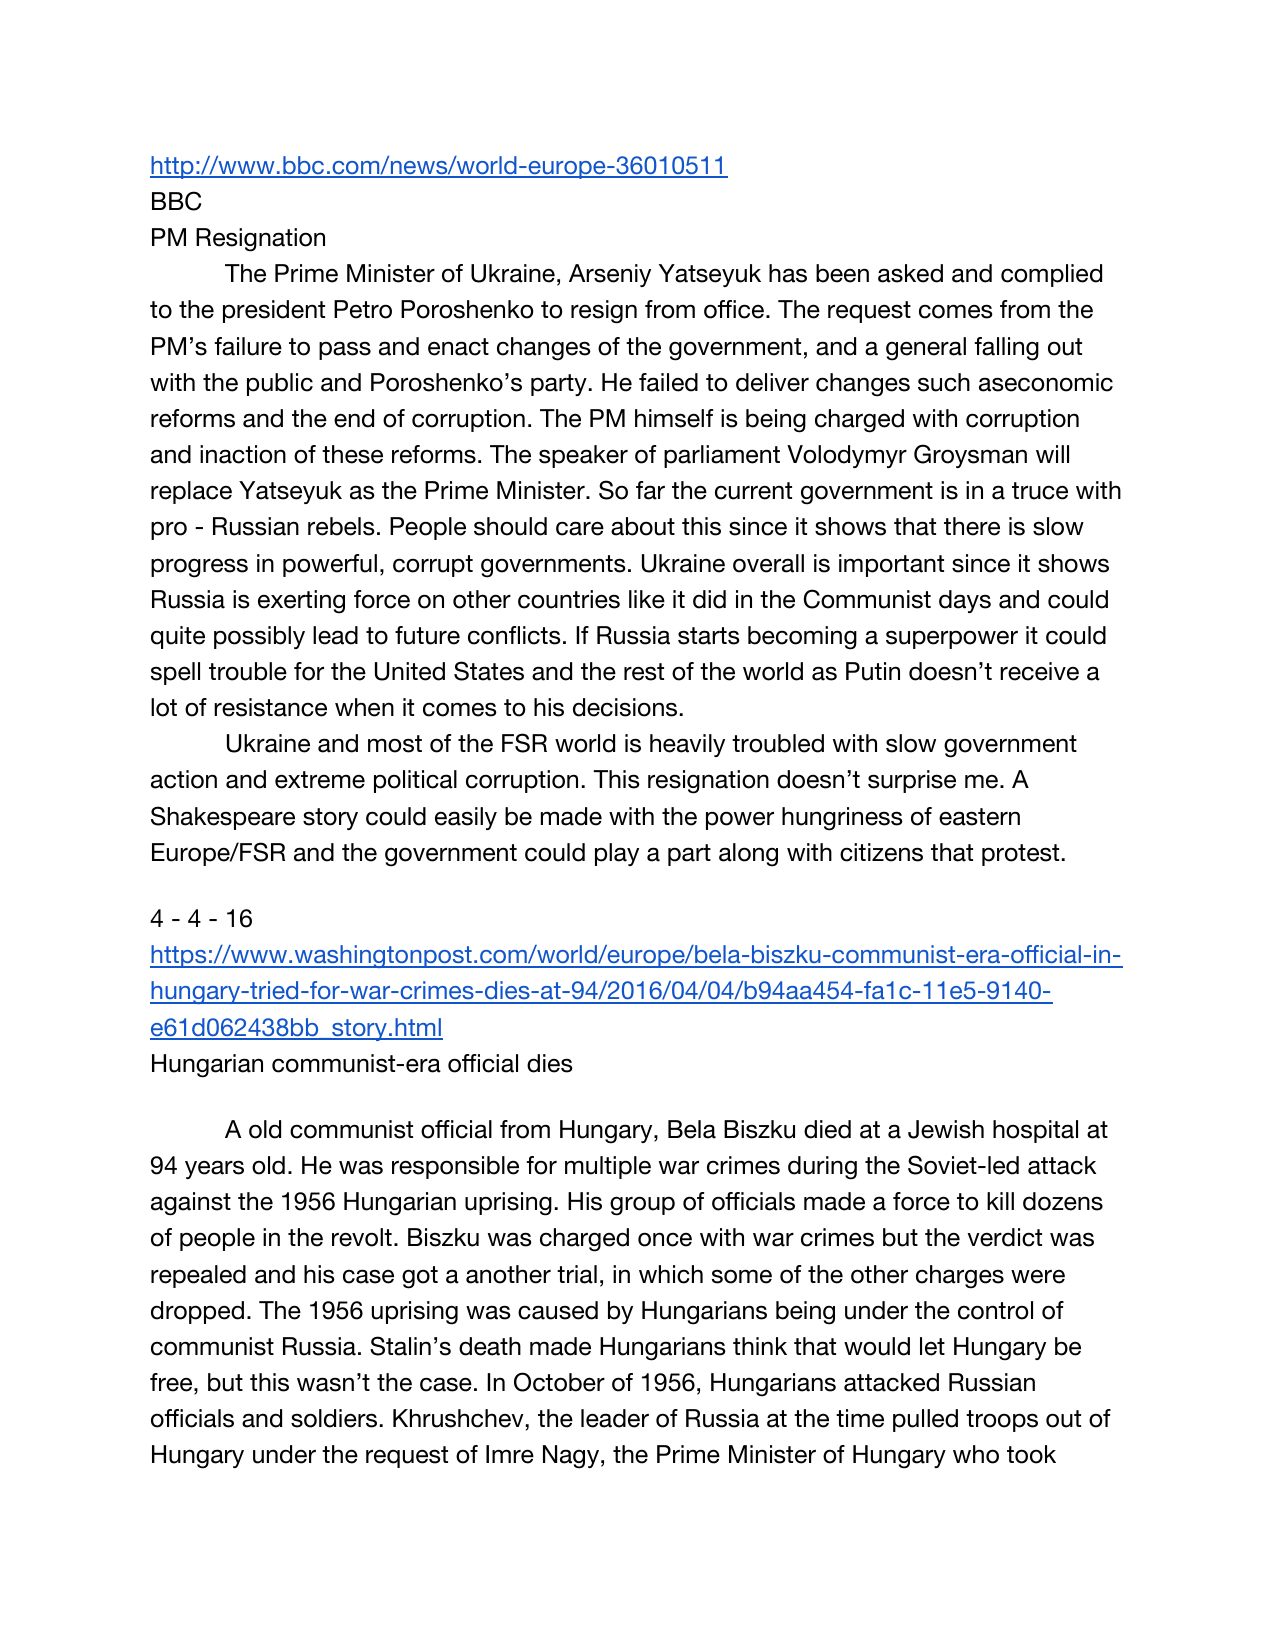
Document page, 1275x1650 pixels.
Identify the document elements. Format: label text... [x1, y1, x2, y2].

text PM Resignation [150, 222, 1125, 254]
text https://www.washingtonpost.com/world/europe/bela-biszku-communist-era-official-in-hungary-tried-for-war-crimes-dies-at-94/2016/04/04/b94aa454-fa1c-11e5-9140-e61d062438bb_story.html [150, 939, 1125, 1043]
text http://www.bbc.com/news/world-europe-36010511 [150, 150, 1125, 181]
text 4 - 4 - 16 [150, 903, 1125, 934]
text BBC [150, 186, 1125, 218]
text Hungarian communist-era official dies [150, 1048, 1125, 1079]
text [150, 1114, 1125, 1471]
text The Prime Minister of Ukraine, Arseniy Yatseyuk has been asked and complied to the president Petro Poroshenko to resign from office. The request comes from the PM’s failure to pass and enact changes of the government, and a general falling out with the public and Poroshenko’s party. He failed to deliver changes such aseconomic reforms and the end of corruption. The PM himself is being charged with corruption and inaction of these reforms. The speaker of parliament Volodymyr Groysman will replace Yatseyuk as the Prime Minister. So far the current government is in a truce with pro - Russian rebels. People should care about this since it shows that there is slow progress in powerful, corrupt governments. Ukraine overall is important since it shows Russia is exerting force on other countries like it did in the Communist days and could quite possibly lead to future conflicts. If Russia starts becoming a superpower it could spell trouble for the United States and the rest of the world as Putin doesn’t receive a lot of resistance when it comes to his decisions. [150, 258, 1125, 724]
text Ukraine and most of the FSR world is heavily troubled with slow government action and extreme political corruption. This resignation doesn’t surprise me. A Shakespeare story could easily be made with the power hungriness of eastern Europe/FSR and the government could play a part along with citizens that protest. [150, 728, 1125, 868]
